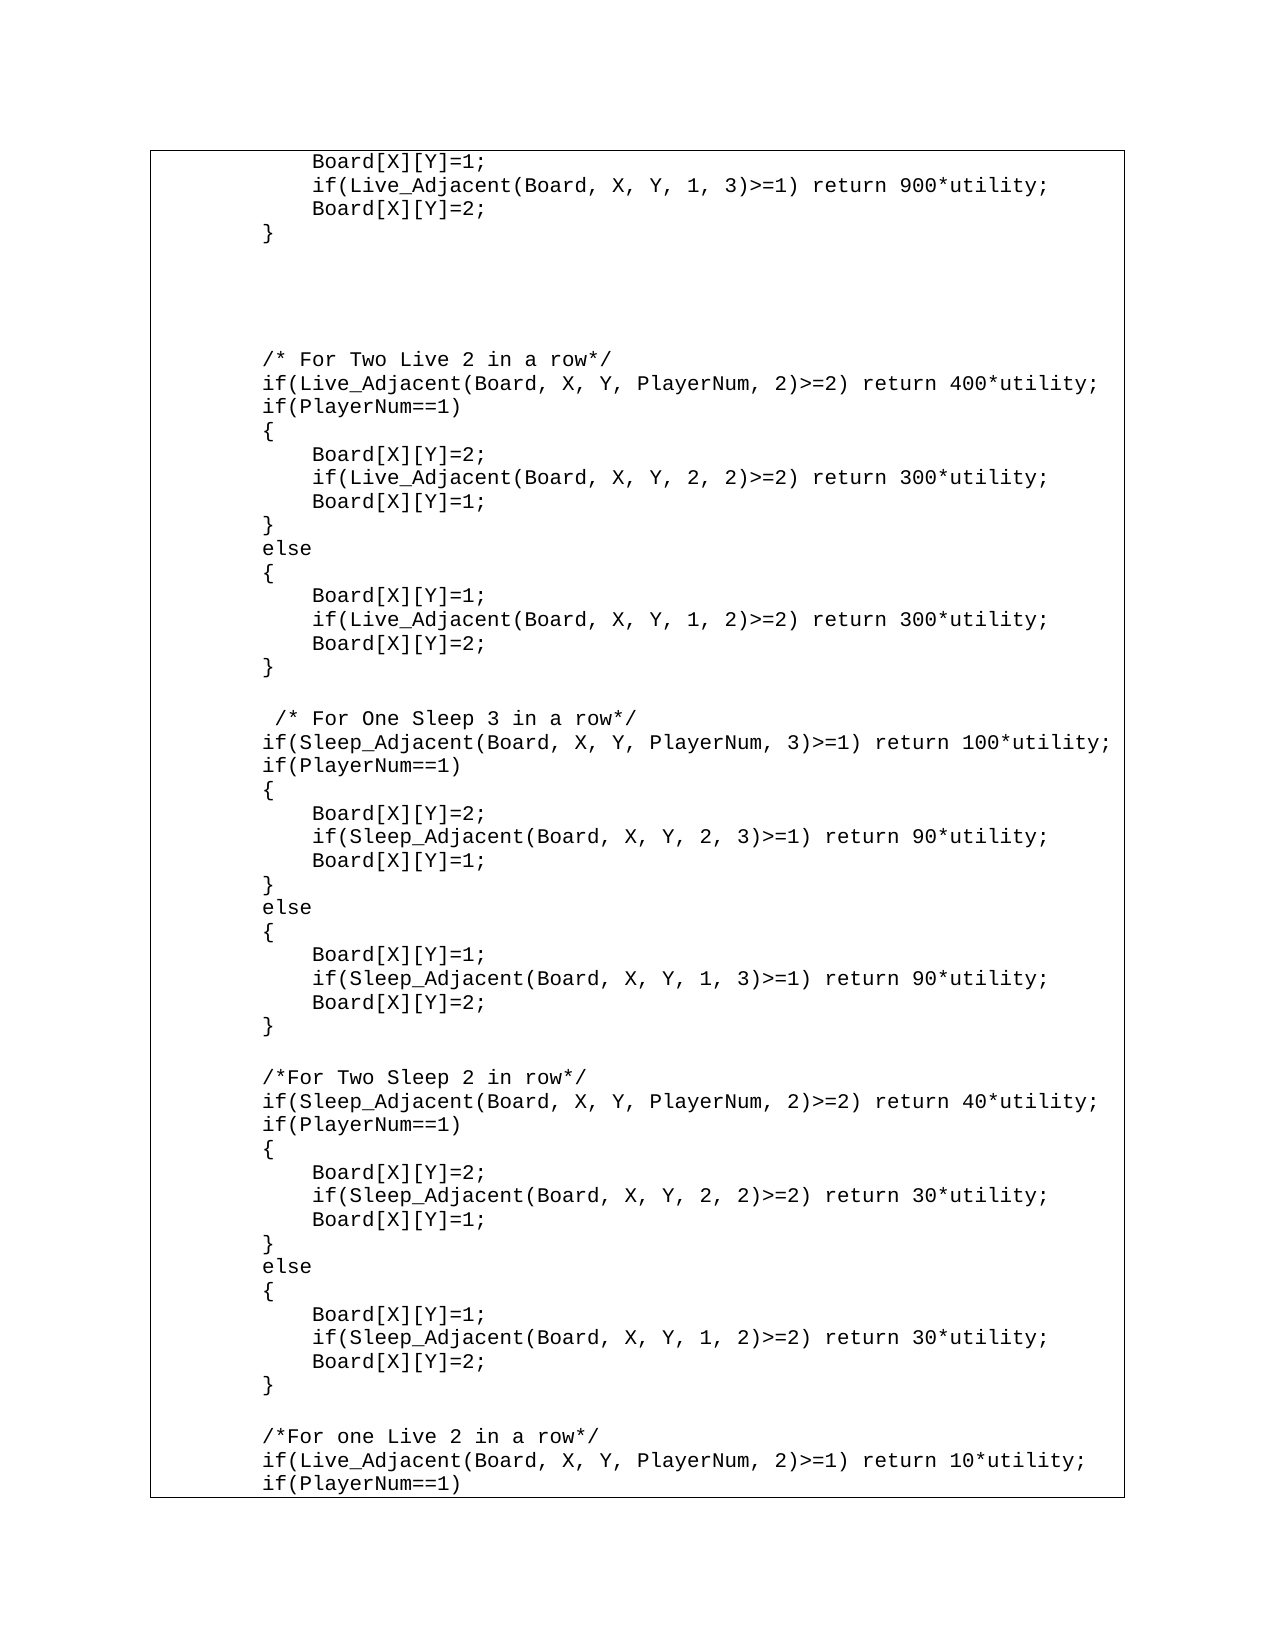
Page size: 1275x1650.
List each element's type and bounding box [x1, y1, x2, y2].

table_header [151, 151, 1124, 1497]
